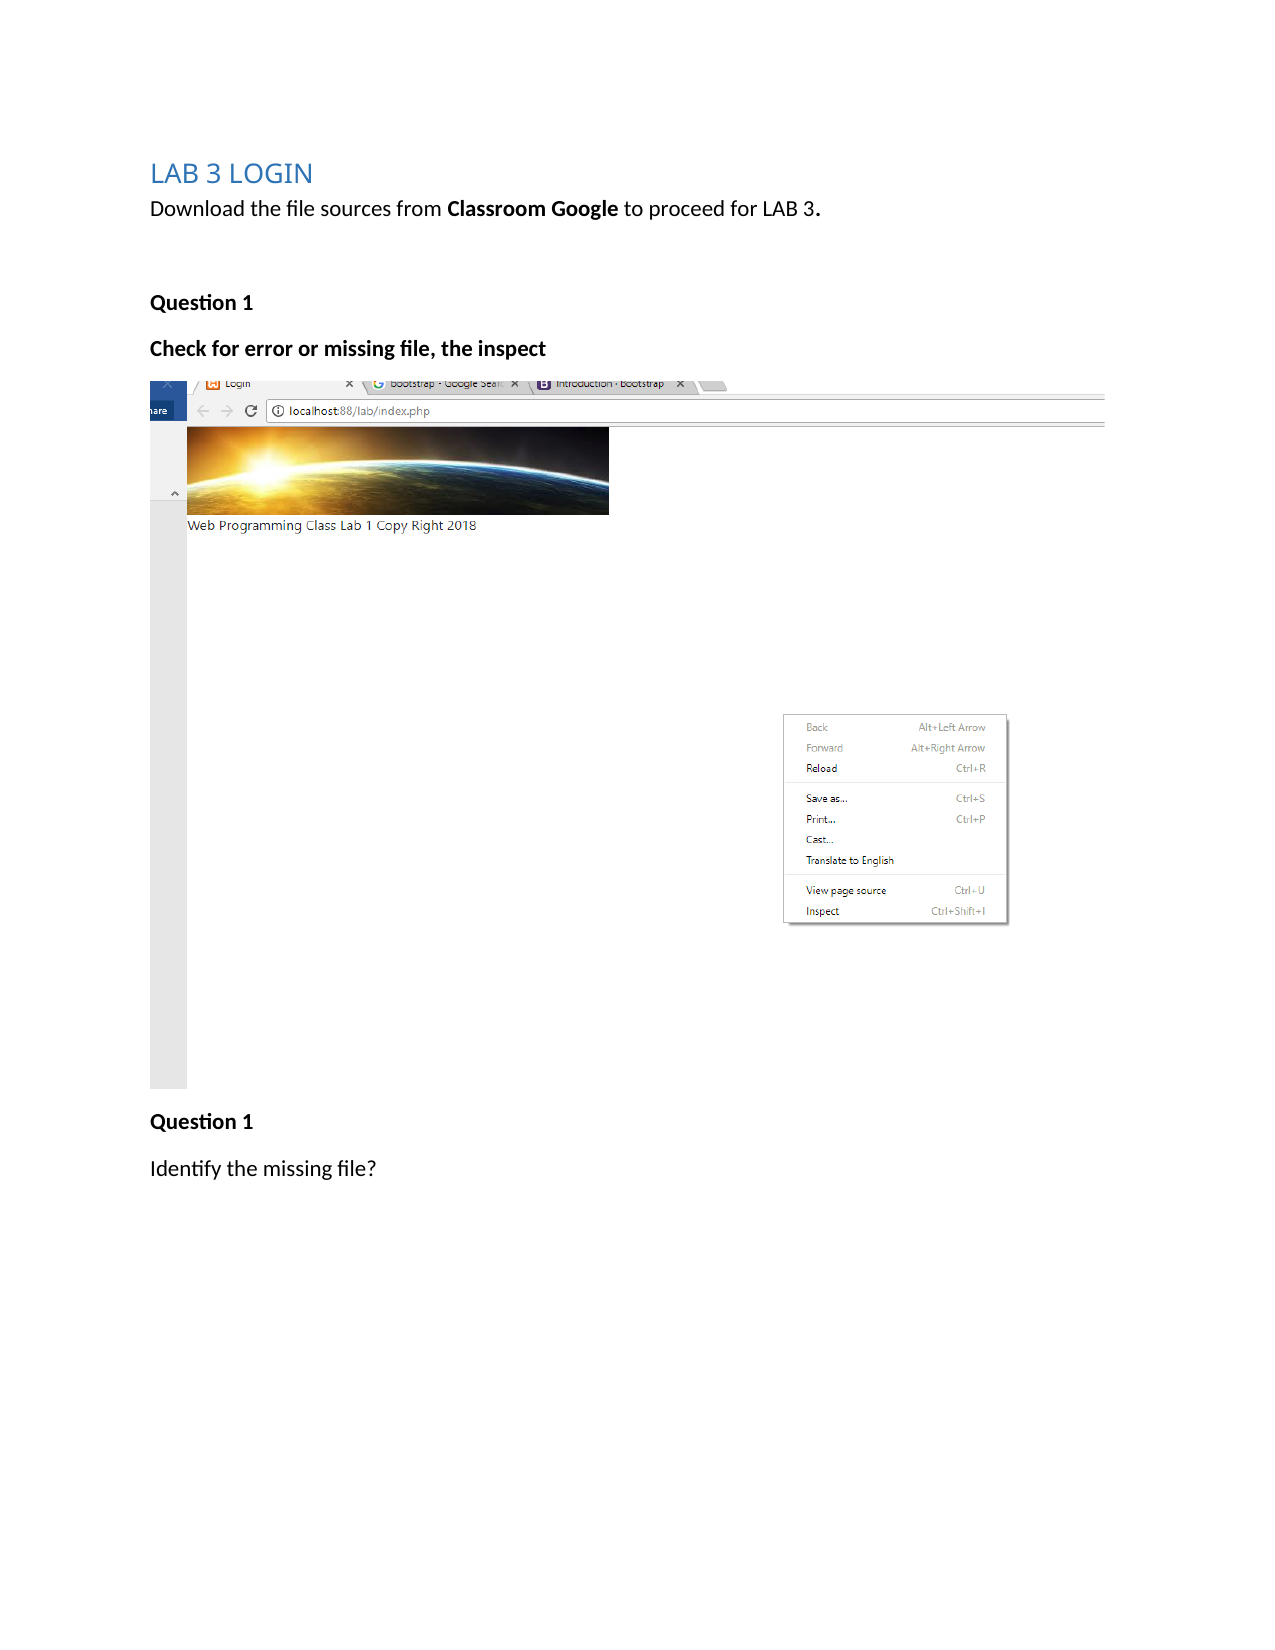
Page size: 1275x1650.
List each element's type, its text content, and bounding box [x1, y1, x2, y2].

text Question 1 [150, 1107, 1125, 1135]
text Question 1 [150, 288, 1125, 316]
picture [150, 381, 1105, 1089]
text Identify the missing file? [150, 1154, 1125, 1182]
text Download the file sources from Classroom Google to proceed for LAB 3. [150, 194, 1125, 222]
text Check for error or missing file, the inspect [150, 334, 1125, 363]
subtitle LAB 3 LOGIN [150, 154, 1125, 191]
